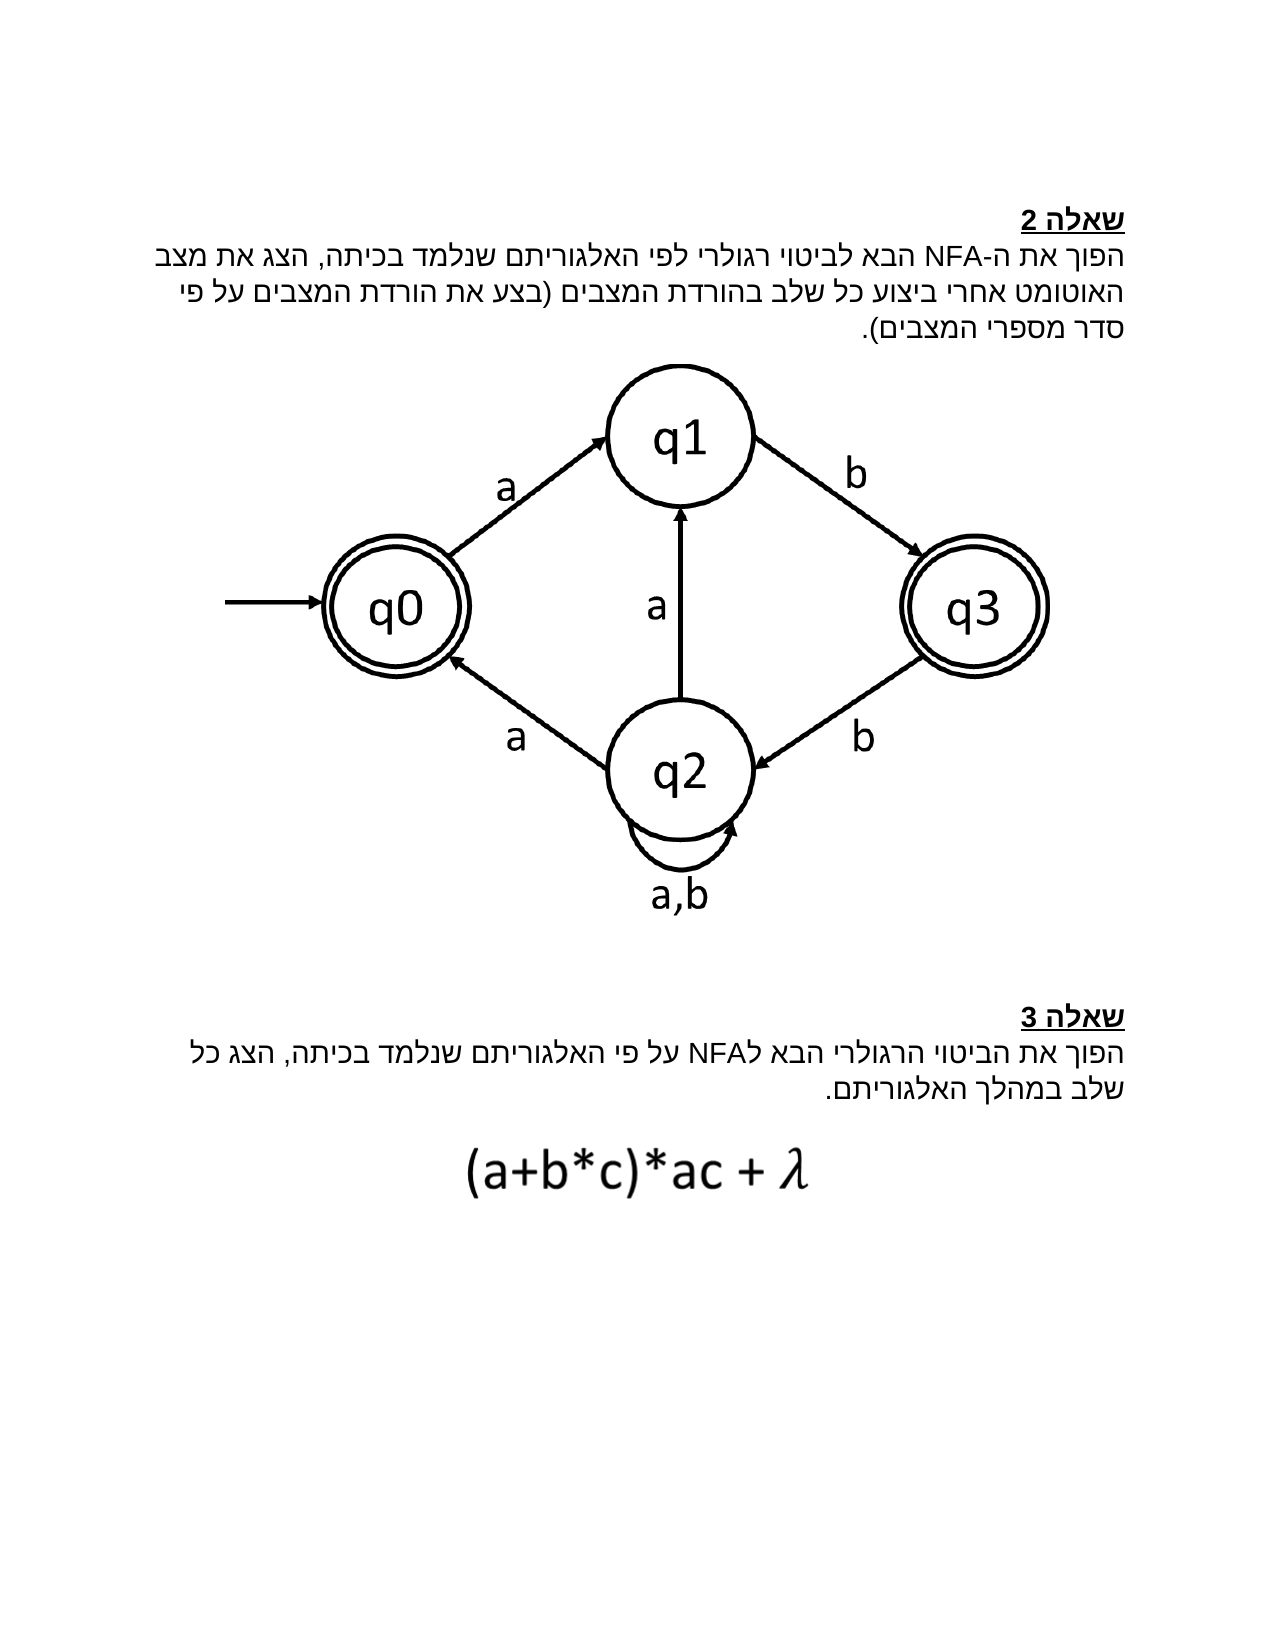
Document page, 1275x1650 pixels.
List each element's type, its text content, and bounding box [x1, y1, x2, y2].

text שאלה 3 הפוך את הביטוי הרגולרי הבא לNFA על פי האלגוריתם שנלמד בכיתה, הצג כל שלב במהלך האלגוריתם. [150, 1000, 1125, 1106]
picture [430, 1125, 844, 1212]
picture [225, 364, 1050, 951]
text שאלה 2 הפוך את ה-NFA הבא לביטוי רגולרי לפי האלגוריתם שנלמד בכיתה, הצג את מצב האוטומט אחרי ביצוע כל שלב בהורדת המצבים (בצע את הורדת המצבים על פי סדר מספרי המצבים). [150, 203, 1125, 345]
